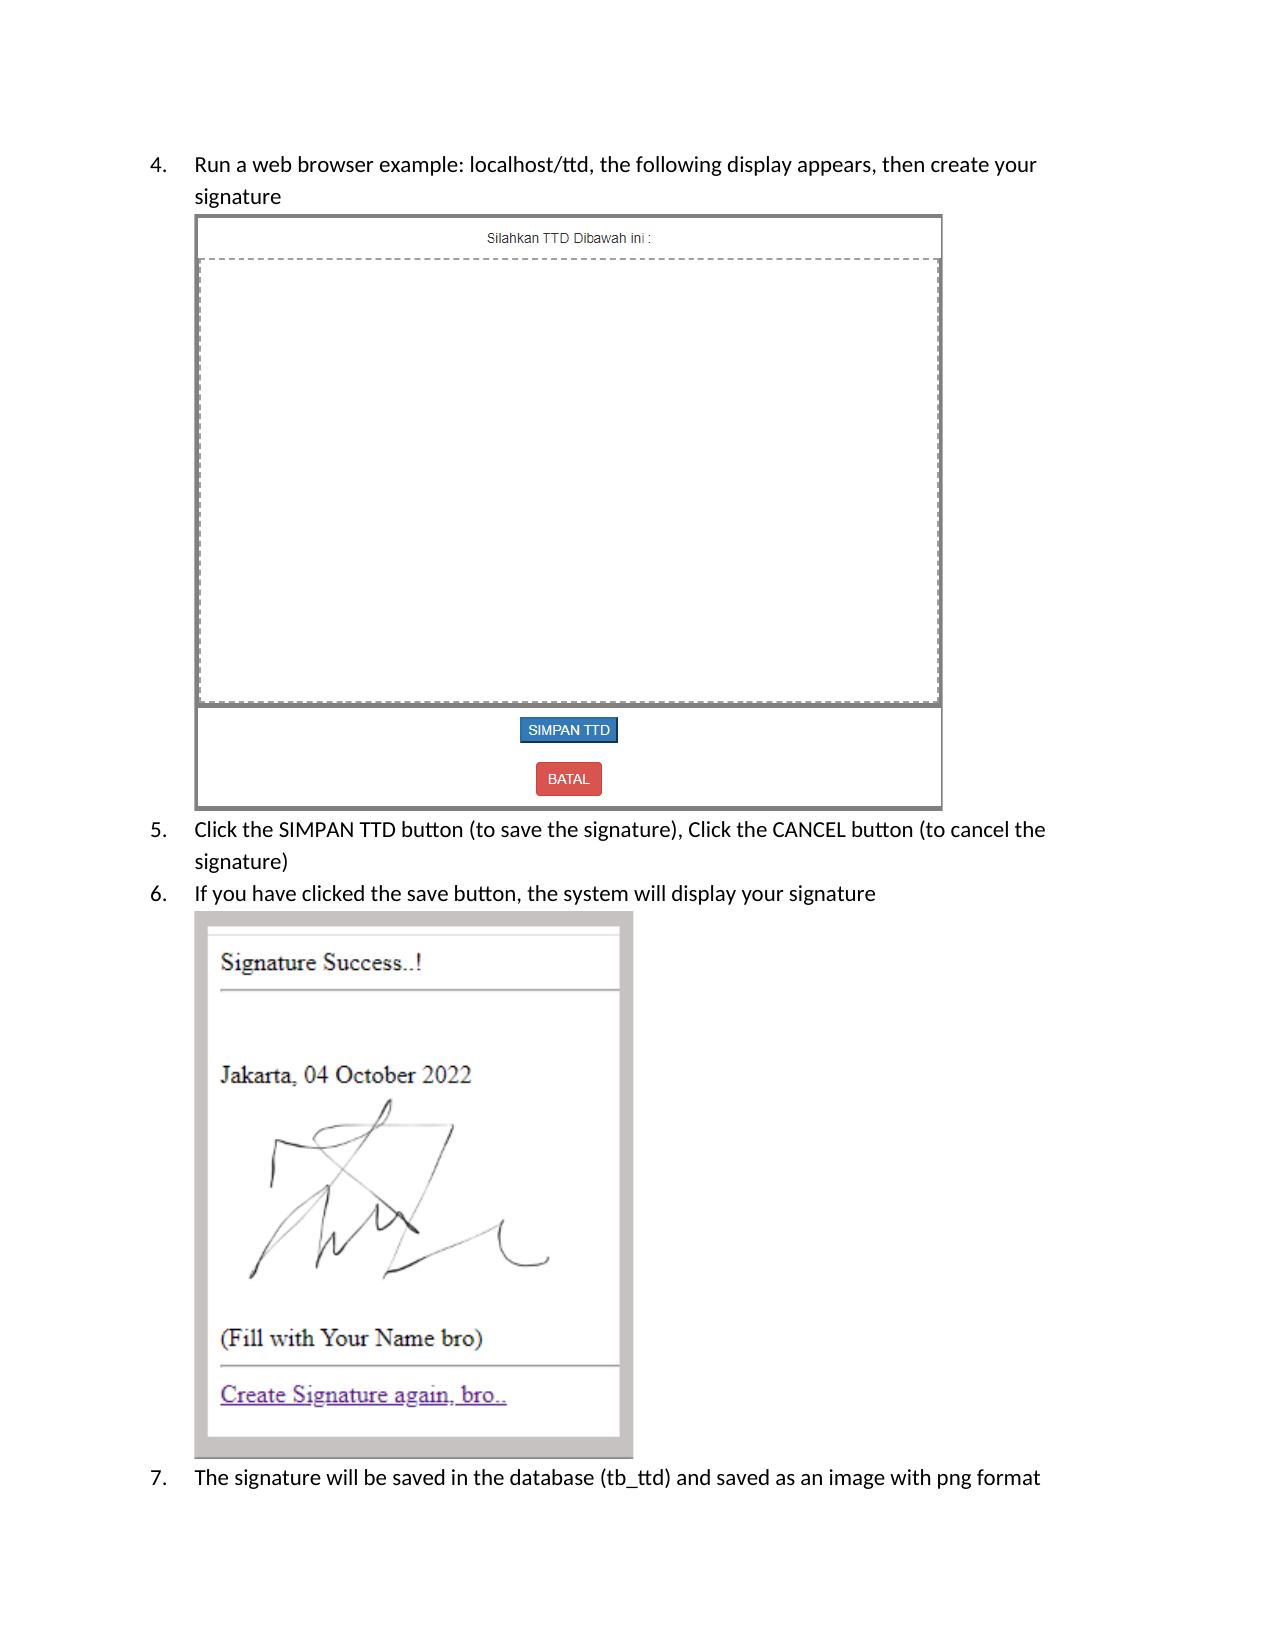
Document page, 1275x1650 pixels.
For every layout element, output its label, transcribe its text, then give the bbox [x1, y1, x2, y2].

picture [194, 214, 943, 811]
list The signature will be saved in the database (tb_ttd) and saved as an image with png format [150, 1463, 1125, 1491]
list Click the SIMPAN TTD button (to save the signature), Click the CANCEL button (to cancel the signature) [150, 815, 1125, 875]
list Run a web browser example: localhost/ttd, the following display appears, then create your signature [150, 150, 1125, 210]
list If you have clicked the save button, the system will display your signature [150, 879, 1125, 907]
picture [194, 911, 634, 1459]
